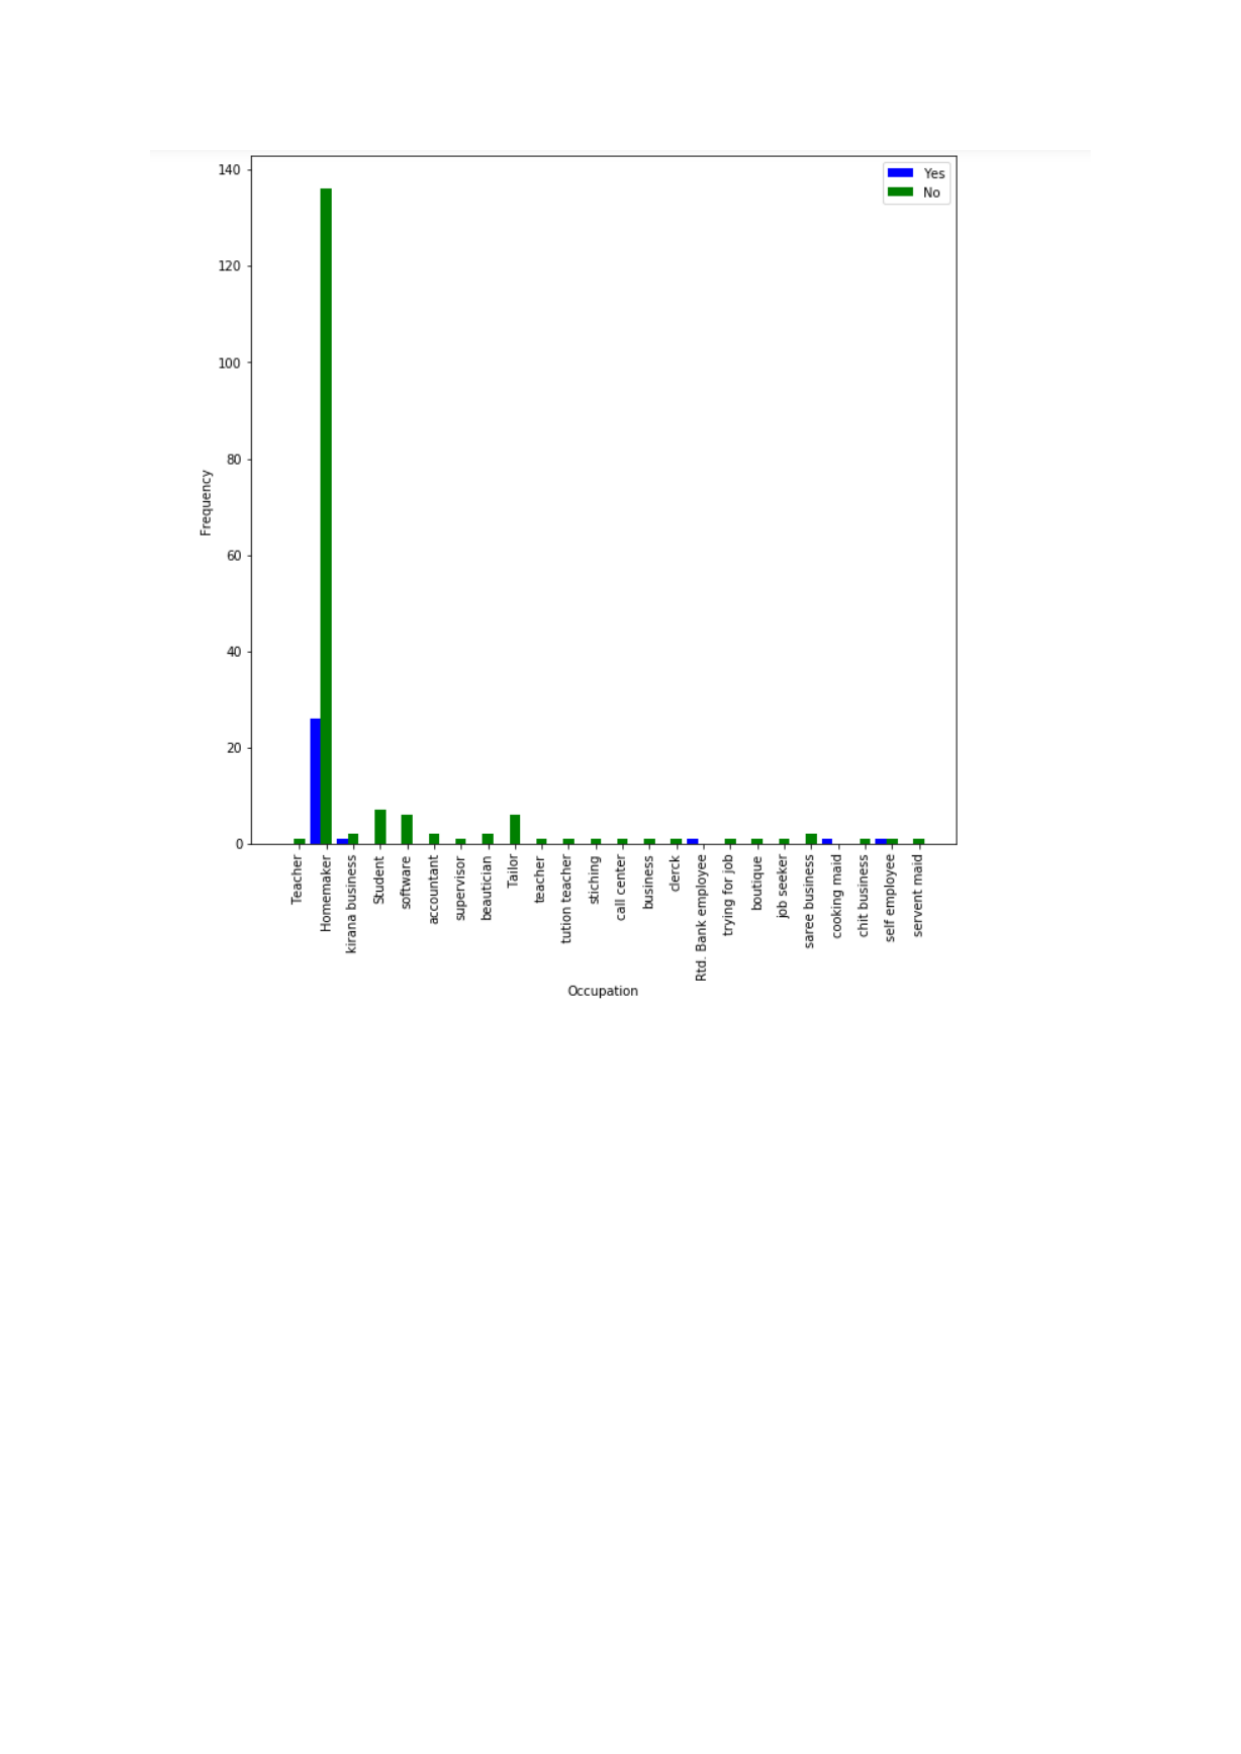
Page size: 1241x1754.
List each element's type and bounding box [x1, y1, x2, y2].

picture [150, 150, 1091, 1005]
